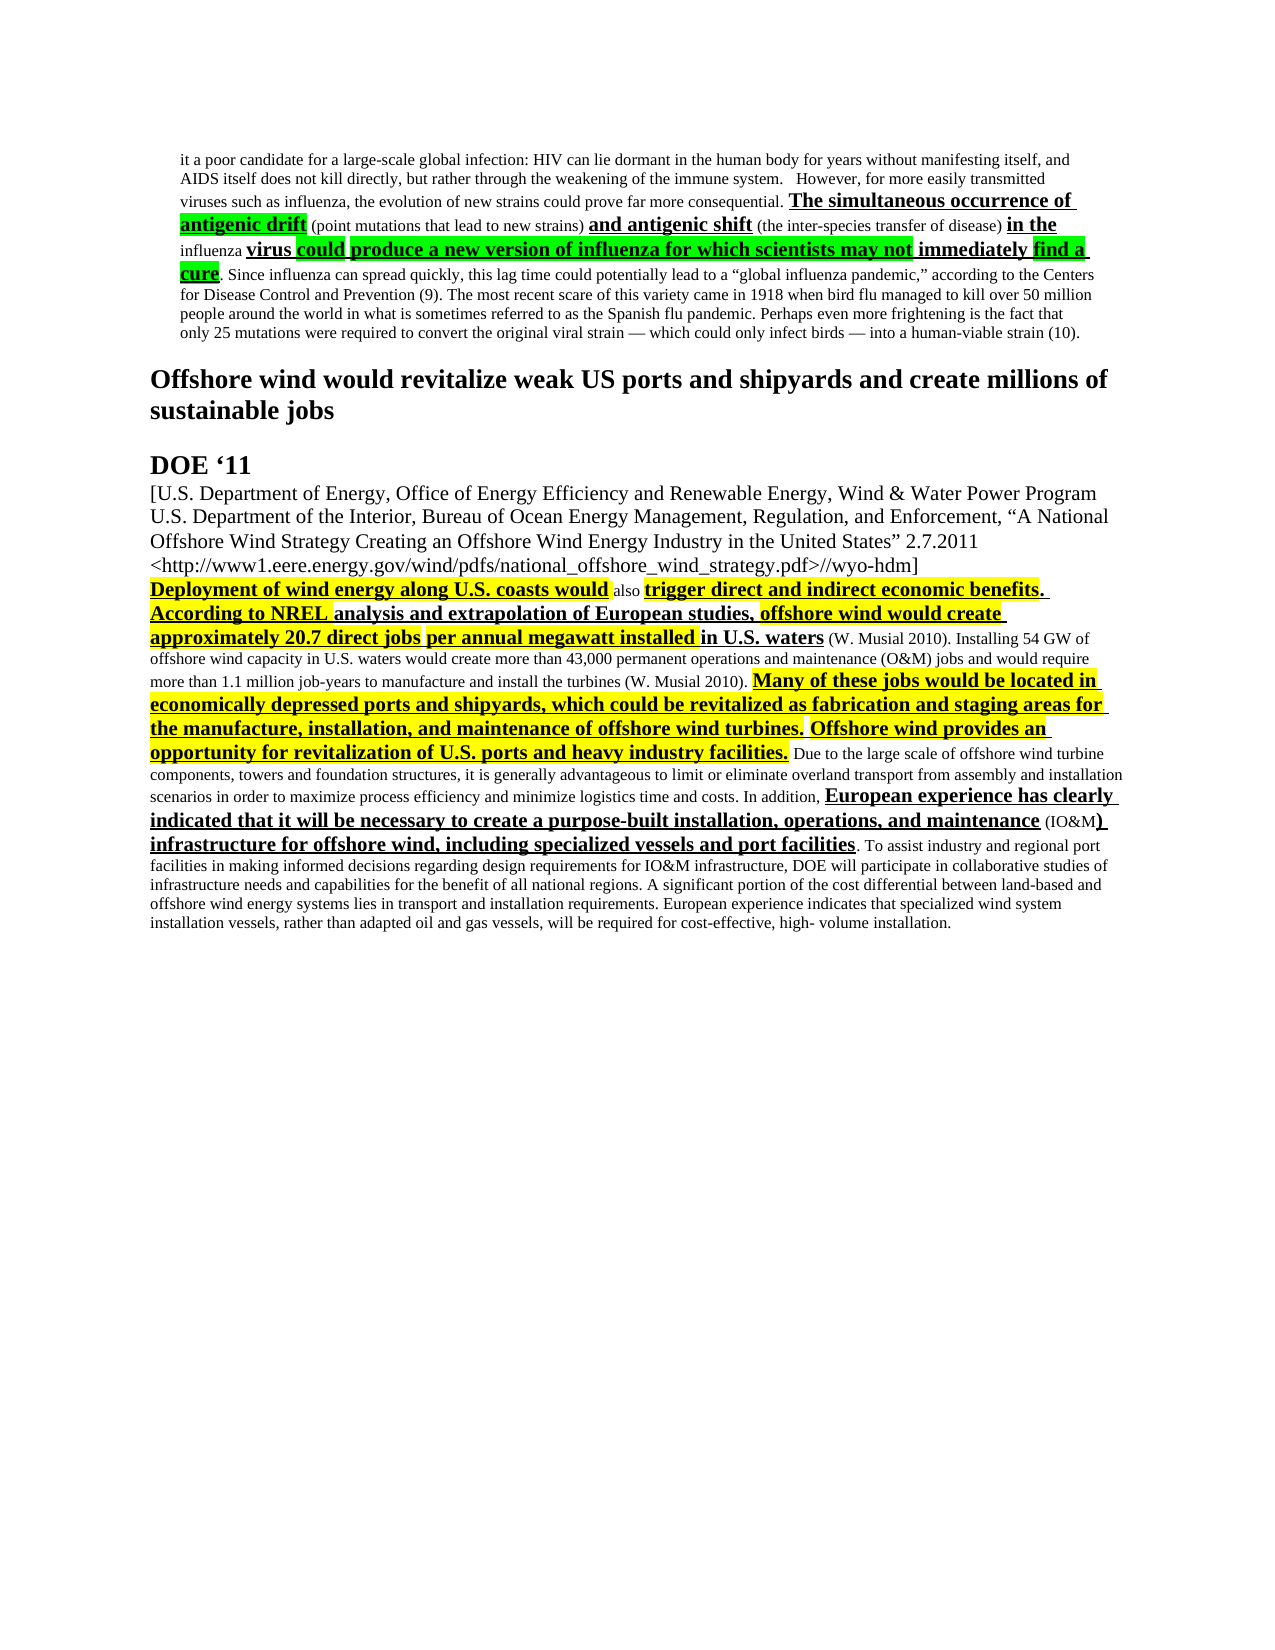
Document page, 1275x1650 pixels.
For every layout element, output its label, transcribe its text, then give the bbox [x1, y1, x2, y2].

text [180, 150, 1095, 342]
text [U.S. Department of Energy, Office of Energy Efficiency and Renewable Energy, Wind & Water Power Program U.S. Department of the Interior, Bureau of Ocean Energy Management, Regulation, and Enforcement, “A National Offshore Wind Strategy Creating an Offshore Wind Energy Industry in the United States” 2.7.2011 <http://www1.eere.energy.gov/wind/pdfs/national_offshore_wind_strategy.pdf>//wyo-hdm] [150, 480, 1125, 577]
text Offshore wind would revitalize weak US ports and shipyards and create millions of sustainable jobs [150, 363, 1125, 425]
text Deployment of wind energy along U.S. coasts would also trigger direct and indirect economic benefits. According to NREL analysis and extrapolation of European studies, offshore wind would create approximately 20.7 direct jobs per annual megawatt installed in U.S. waters (W. Musial 2010). Installing 54 GW of offshore wind capacity in U.S. waters would create more than 43,000 permanent operations and maintenance (O&M) jobs and would require more than 1.1 million job‐years to manufacture and install the turbines (W. Musial 2010). Many of these jobs would be located in economically depressed ports and shipyards, which could be revitalized as fabrication and staging areas for the manufacture, installation, and maintenance of offshore wind turbines. Offshore wind provides an opportunity for revitalization of U.S. ports and heavy industry facilities. Due to the large scale of offshore wind turbine components, towers and foundation structures, it is generally advantageous to limit or eliminate overland transport from assembly and installation scenarios in order to maximize process efficiency and minimize logistics time and costs. In addition, European experience has clearly indicated that it will be necessary to create a purpose‐built installation, operations, and maintenance (IO&M) infrastructure for offshore wind, including specialized vessels and port facilities. To assist industry and regional port facilities in making informed decisions regarding design requirements for IO&M infrastructure, DOE will participate in collaborative studies of infrastructure needs and capabilities for the benefit of all national regions. A significant portion of the cost differential between land‐based and offshore wind energy systems lies in transport and installation requirements. European experience indicates that specialized wind system installation vessels, rather than adapted oil and gas vessels, will be required for cost‐effective, high‐ volume installation. [150, 577, 1125, 932]
text DOE ‘11 [150, 449, 1125, 480]
